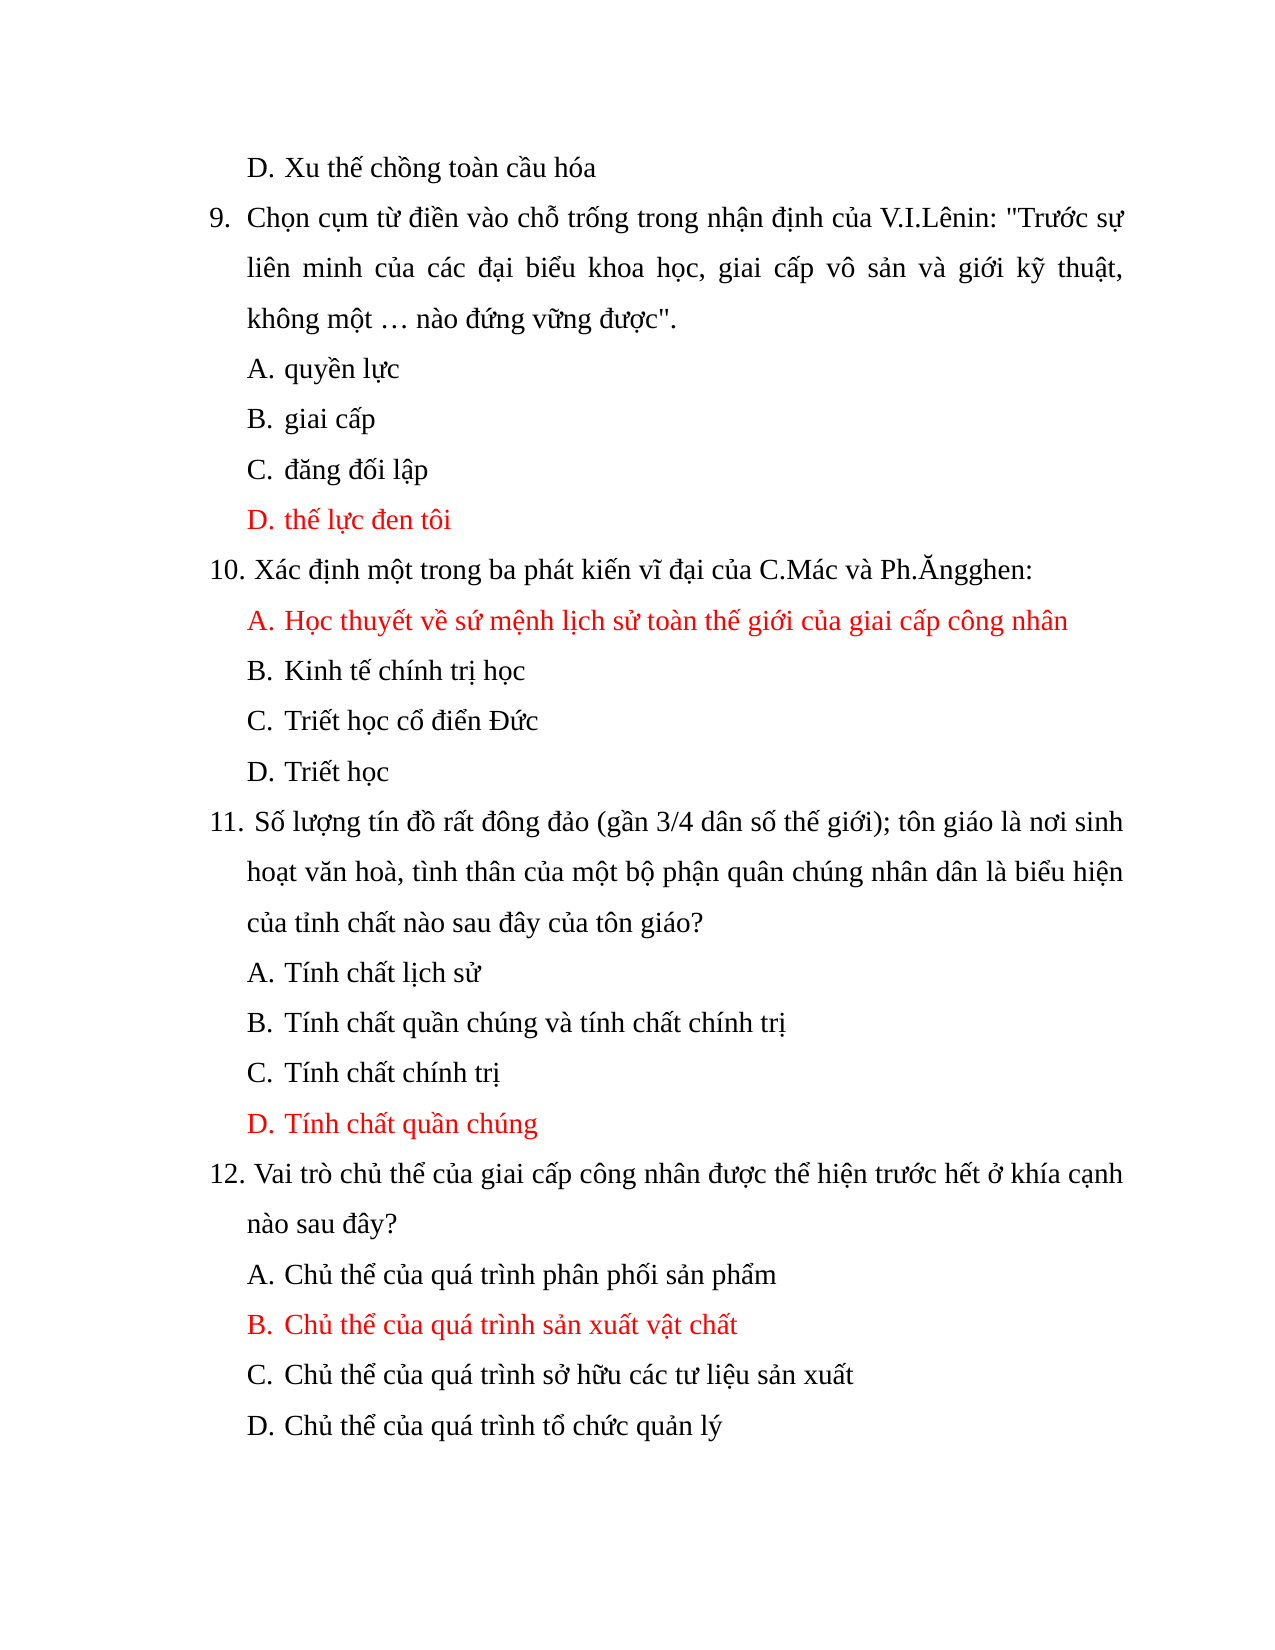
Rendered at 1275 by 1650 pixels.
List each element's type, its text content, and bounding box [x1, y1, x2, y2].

list Triết học cổ điển Đức [247, 703, 1125, 737]
list thế lực đen tôi [247, 502, 1125, 536]
list Học thuyết về sứ mệnh lịch sử toàn thế giới của giai cấp công nhân [247, 603, 1125, 636]
list Tính chất quần chúng và tính chất chính trị [247, 1005, 1125, 1039]
list Chủ thể của quá trình phân phối sản phẩm [247, 1257, 1125, 1290]
list Triết học [247, 754, 1125, 787]
list Xu thế chồng toàn cầu hóa [247, 150, 1125, 183]
list Chủ thể của quá trình tổ chức quản lý [247, 1408, 1125, 1441]
list Kinh tế chính trị học [247, 653, 1125, 687]
list giai cấp [247, 402, 1125, 435]
list Số lượng tín đồ rất đông đảo (gần 3/4 dân số thế giới); tôn giáo là nơi sinh hoạt văn hoà, tình thân của một bộ phận quân chúng nhân dân là biểu hiện của tỉnh chất nào sau đây của tôn giáo? [209, 804, 1125, 938]
list Chủ thể của quá trình sở hữu các tư liệu sản xuất [247, 1357, 1125, 1391]
list quyền lực [247, 351, 1125, 385]
list Xác định một trong ba phát kiến vĩ đại của C.Mác và Ph.Ăngghen: [209, 552, 1125, 586]
list đăng đối lập [247, 452, 1125, 485]
list Vai trò chủ thể của giai cấp công nhân được thể hiện trước hết ở khía cạnh nào sau đây? [209, 1156, 1125, 1240]
list Tính chất quần chúng [247, 1106, 1125, 1139]
list Tính chất chính trị [247, 1056, 1125, 1089]
list Tính chất lịch sử [247, 955, 1125, 988]
list Chủ thể của quá trình sản xuất vật chất [247, 1307, 1125, 1341]
list Chọn cụm từ điền vào chỗ trống trong nhận định của V.I.Lênin: "Trước sự liên minh của các đại biểu khoa học, giai cấp vô sản và giới kỹ thuật, không một … nào đứng vững được". [209, 200, 1125, 334]
